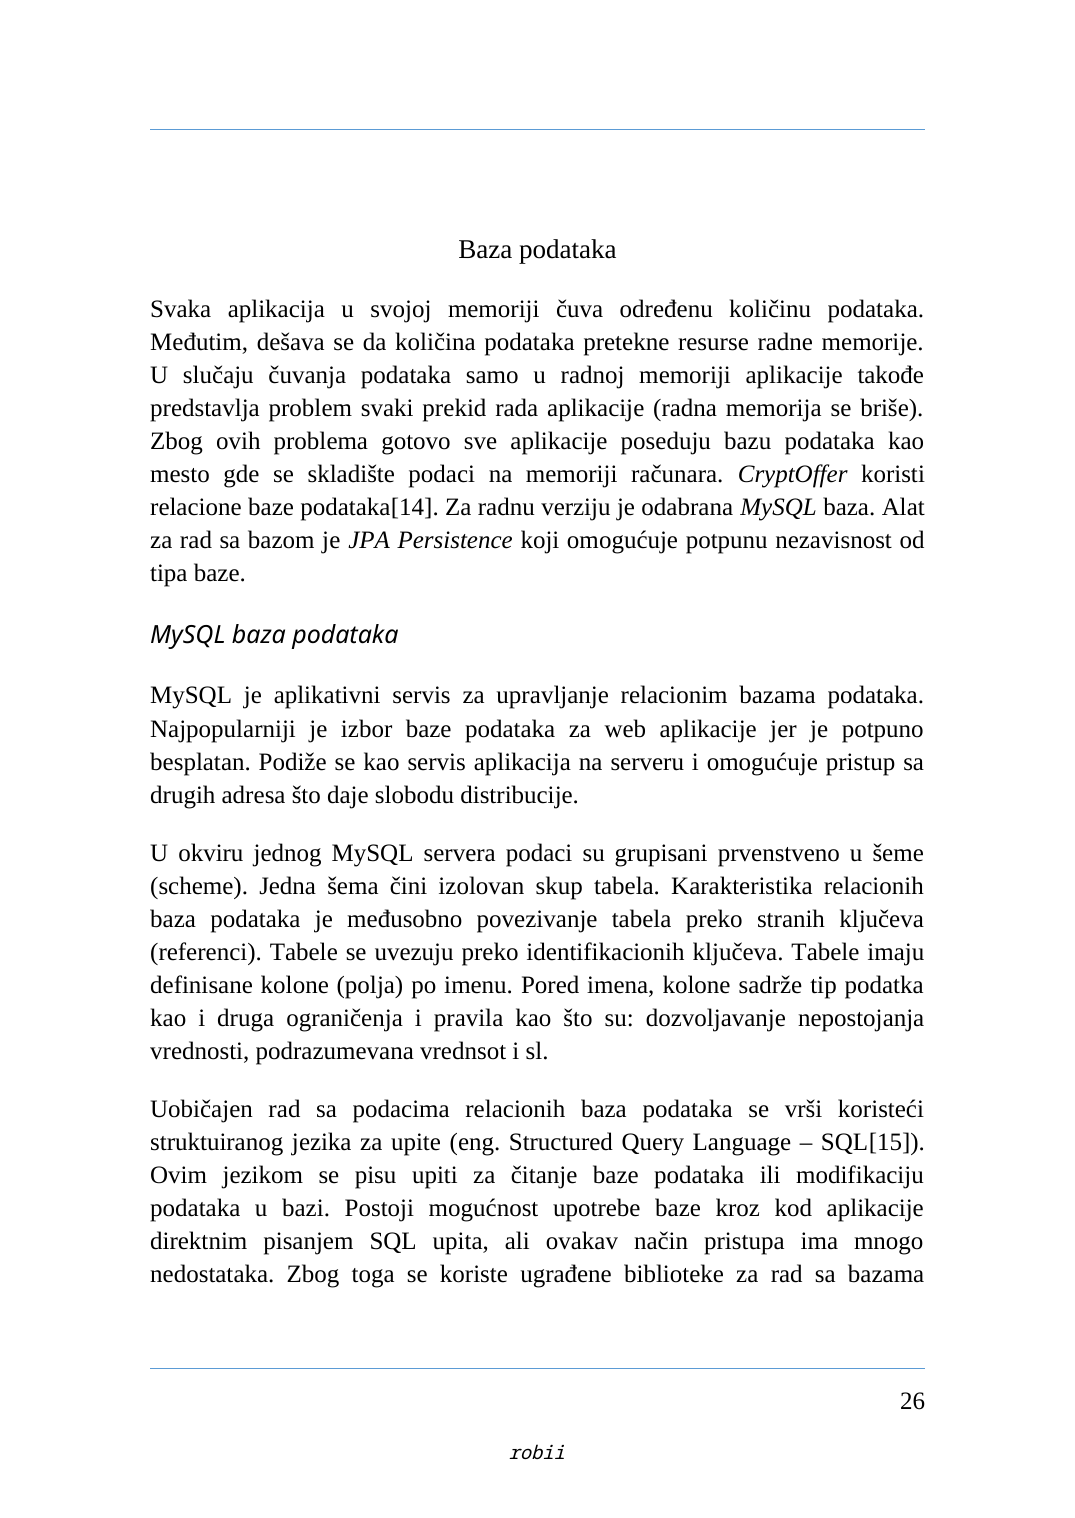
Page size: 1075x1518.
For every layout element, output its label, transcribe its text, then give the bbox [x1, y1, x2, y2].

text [150, 1094, 925, 1288]
text Svaka aplikacija u svojoj memoriji čuva određenu količinu podataka. Međutim, dešava se da količina podataka pretekne resurse radne memorije. U slučaju čuvanja podataka samo u radnoj memoriji aplikacije takođe predstavlja problem svaki prekid rada aplikacije (radna memorija se briše). Zbog ovih problema gotovo sve aplikacije poseduju bazu podataka kao mesto gde se skladište podaci na memoriji računara. CryptOffer koristi relacione baze podataka[14]. Za radnu verziju je odabrana MySQL baza. Alat za rad sa bazom je JPA Persistence koji omogućuje potpunu nezavisnost od tipa baze. [150, 294, 925, 587]
subtitle Baza podataka [150, 233, 925, 265]
subtitle MySQL baza podataka [150, 616, 925, 651]
text U okviru jednog MySQL servera podaci su grupisani prvenstveno u šeme (scheme). Jedna šema čini izolovan skup tabela. Karakteristika relacionih baza podataka je međusobno povezivanje tabela preko stranih ključeva (referenci). Tabele se uvezuju preko identifikacionih ključeva. Tabele imaju definisane kolone (polja) po imenu. Pored imena, kolone sadrže tip podatka kao i druga ograničenja i pravila kao što su: dozvoljavanje nepostojanja vrednosti, podrazumevana vrednsot i sl. [150, 838, 925, 1064]
text MySQL je aplikativni servis za upravljanje relacionim bazama podataka. Najpopularniji je izbor baze podataka za web aplikacije jer je potpuno besplatan. Podiže se kao servis aplikacija na serveru i omogućuje pristup sa drugih adresa što daje slobodu distribucije. [150, 681, 925, 808]
